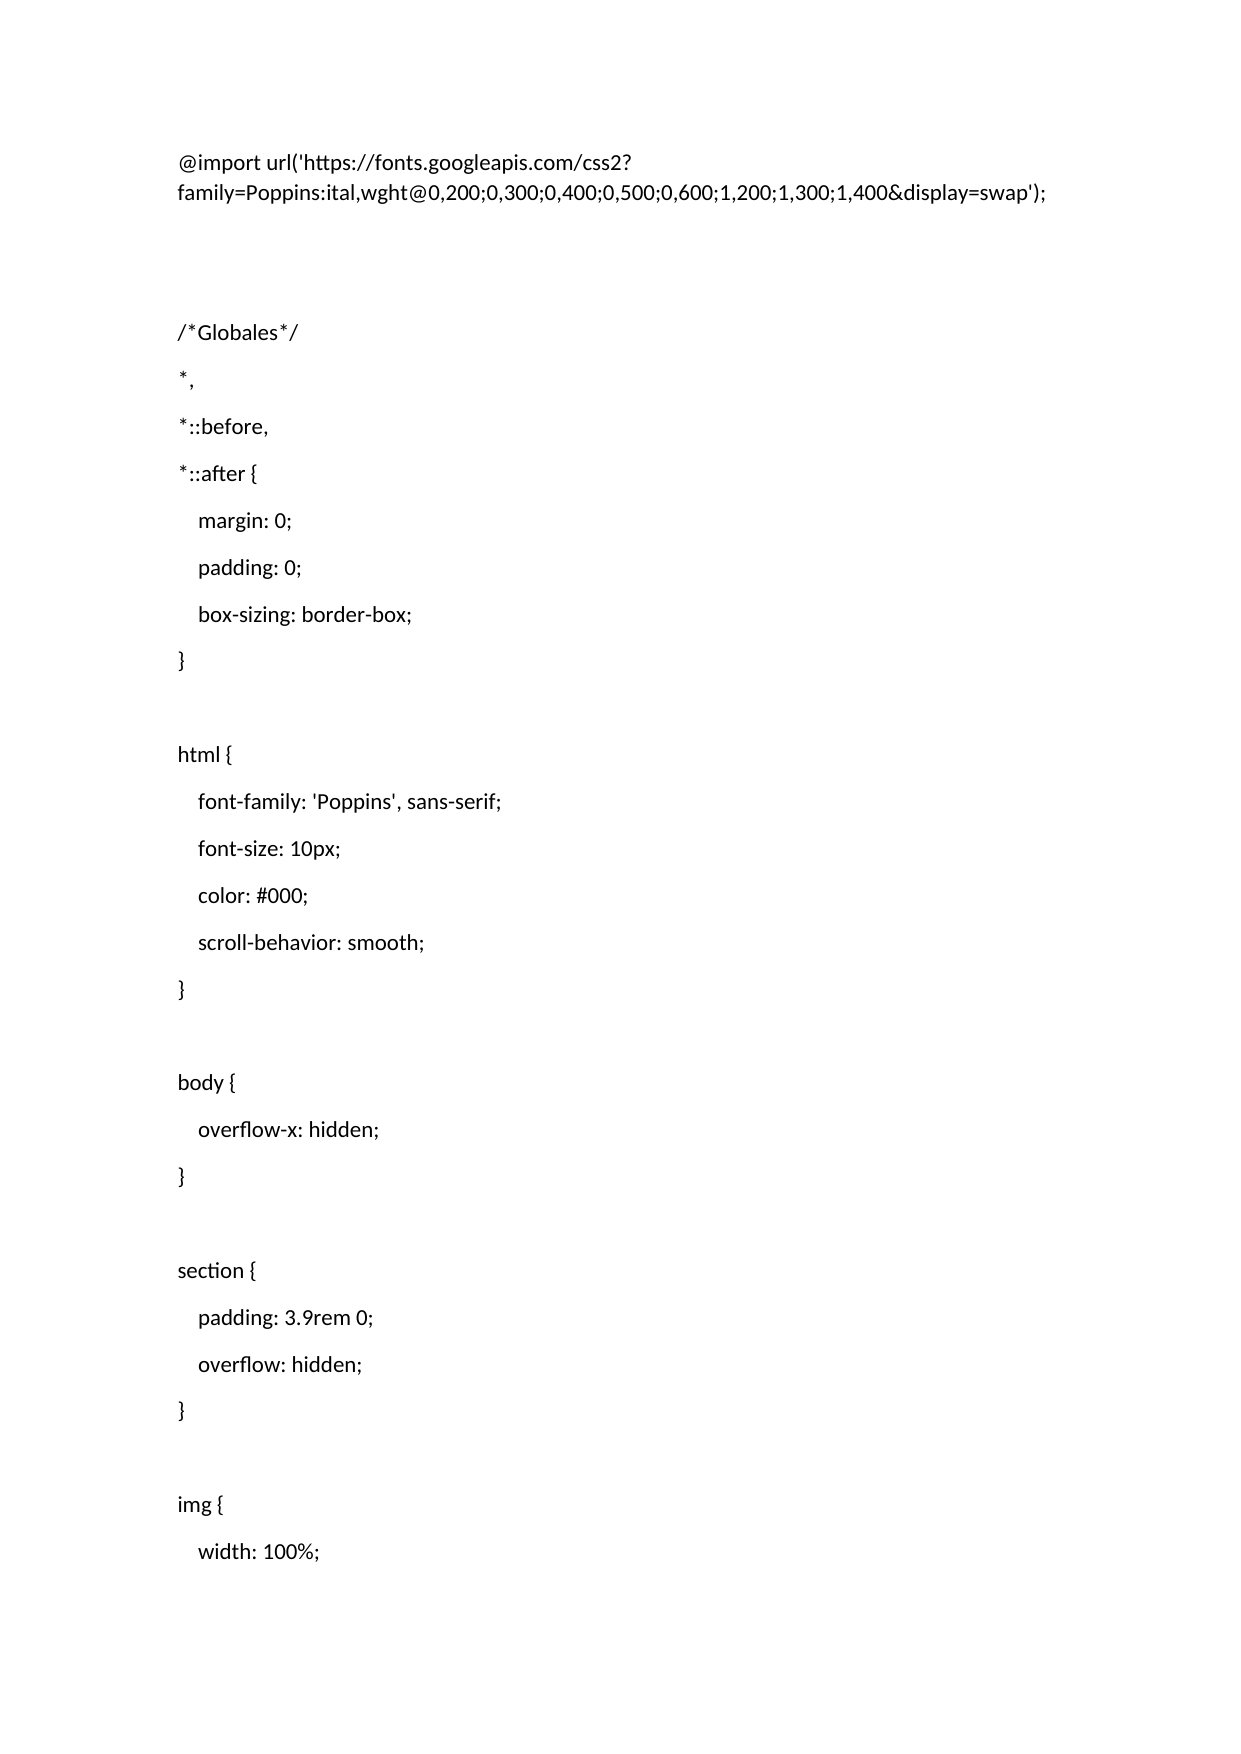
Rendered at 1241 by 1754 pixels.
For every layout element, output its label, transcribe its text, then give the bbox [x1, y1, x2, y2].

text html { [177, 740, 1063, 768]
text font-size: 10px; [177, 834, 1063, 862]
text } [177, 647, 1063, 674]
text padding: 3.9rem 0; [177, 1303, 1063, 1331]
text *, [177, 365, 1063, 393]
text font-family: 'Poppins', sans-serif; [177, 787, 1063, 815]
text width: 100%; [177, 1537, 1063, 1565]
text *::after { [177, 459, 1063, 487]
text color: #000; [177, 881, 1063, 909]
text section { [177, 1256, 1063, 1284]
text box-sizing: border-box; [177, 600, 1063, 628]
text /*Globales*/ [177, 318, 1063, 346]
text scroll-behavior: smooth; [177, 928, 1063, 956]
text overflow-x: hidden; [177, 1115, 1063, 1143]
text } [177, 975, 1063, 1003]
text } [177, 1162, 1063, 1190]
text overflow: hidden; [177, 1350, 1063, 1378]
text padding: 0; [177, 553, 1063, 581]
text *::before, [177, 412, 1063, 440]
text body { [177, 1068, 1063, 1096]
text img { [177, 1490, 1063, 1518]
text } [177, 1397, 1063, 1424]
text @import url('https://fonts.googleapis.com/css2?family=Poppins:ital,wght@0,200;0,300;0,400;0,500;0,600;1,200;1,300;1,400&display=swap'); [177, 148, 1063, 206]
text margin: 0; [177, 506, 1063, 534]
